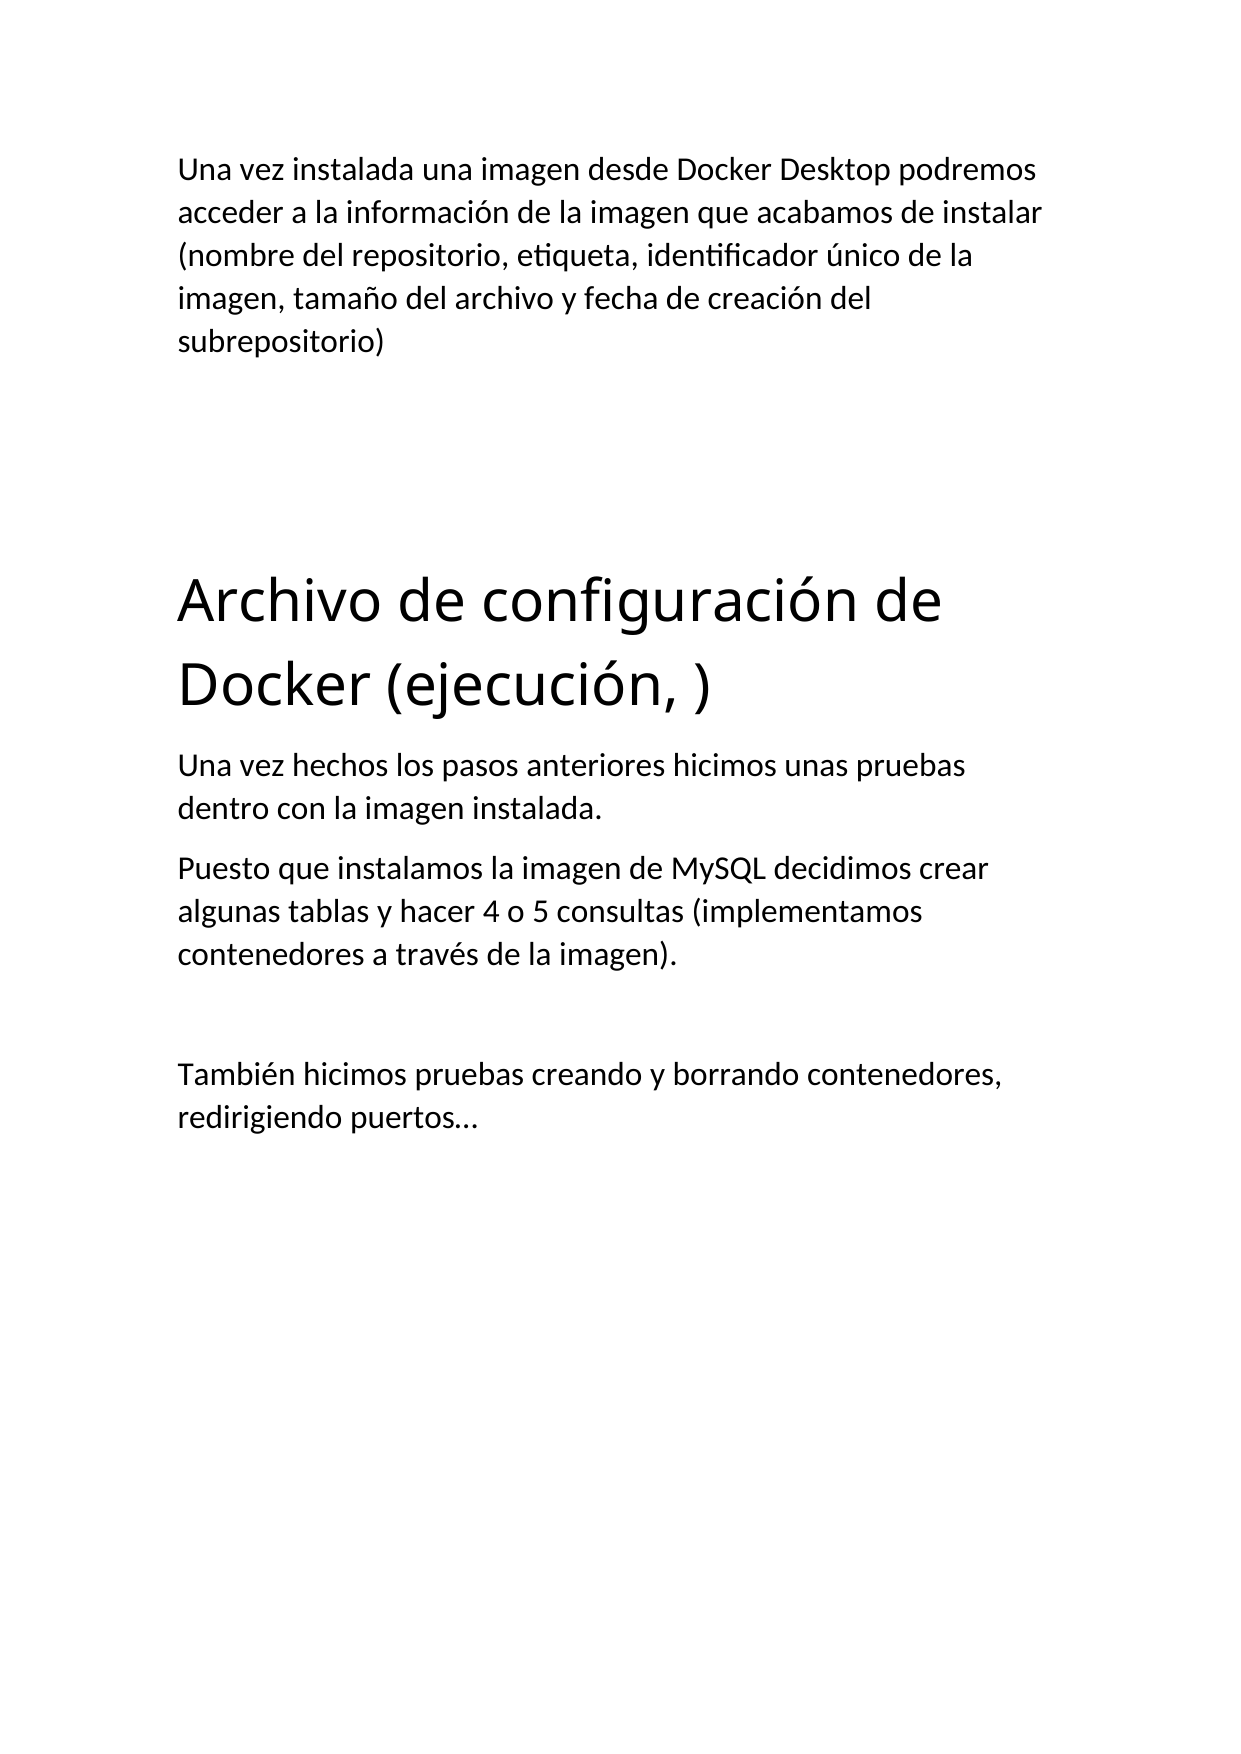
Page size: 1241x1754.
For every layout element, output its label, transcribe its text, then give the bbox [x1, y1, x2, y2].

text Puesto que instalamos la imagen de MySQL decidimos crear algunas tablas y hacer 4 o 5 consultas (implementamos contenedores a través de la imagen). [177, 847, 1063, 974]
text Archivo de configuración de Docker (ejecución, ) [177, 559, 1063, 723]
text También hicimos pruebas creando y borrando contenedores, redirigiendo puertos… [177, 1053, 1063, 1137]
text Una vez hechos los pasos anteriores hicimos unas pruebas dentro con la imagen instalada. [177, 744, 1063, 828]
text Una vez instalada una imagen desde Docker Desktop podremos acceder a la información de la imagen que acabamos de instalar (nombre del repositorio, etiqueta, identificador único de la imagen, tamaño del archivo y fecha de creación del subrepositorio) [177, 148, 1063, 361]
